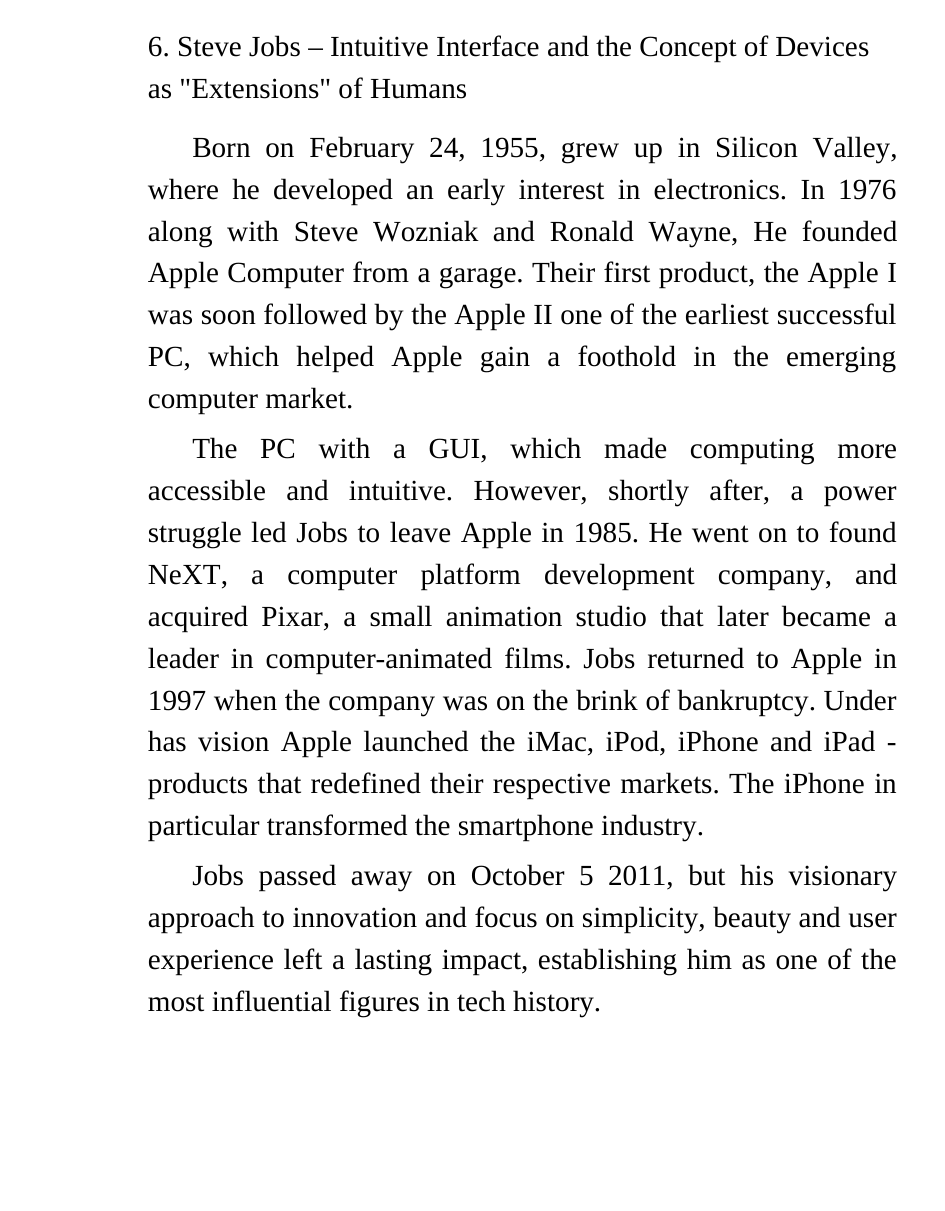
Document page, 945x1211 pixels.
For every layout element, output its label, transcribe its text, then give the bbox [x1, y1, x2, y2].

text The PC with a GUI, which made computing more accessible and intuitive. However, shortly after, a power struggle led Jobs to leave Apple in 1985. He went on to found NeXT, a computer platform development company, and acquired Pixar, a small animation studio that later became a leader in computer-animated films. Jobs returned to Apple in 1997 when the company was on the brink of bankruptcy. Under has vision Apple launched the iMac, iPod, iPhone and iPad - products that redefined their respective markets. The iPhone in particular transformed the smartphone industry. [148, 431, 898, 842]
text 6. Steve Jobs – Intuitive Interface and the Concept of Devices as "Extensions" of Humans [148, 29, 898, 105]
text Jobs passed away on October 5 2011, but his visionary approach to innovation and focus on simplicity, beauty and user experience left a lasting impact, establishing him as one of the most influential figures in tech history. [148, 858, 898, 1018]
text Born on February 24, 1955, grew up in Silicon Valley, where he developed an early interest in electronics. In 1976 along with Steve Wozniak and Ronald Wayne, He founded Apple Computer from a garage. Their first product, the Apple I was soon followed by the Apple II one of the earliest successful PC, which helped Apple gain a foothold in the emerging computer market. [148, 130, 898, 415]
